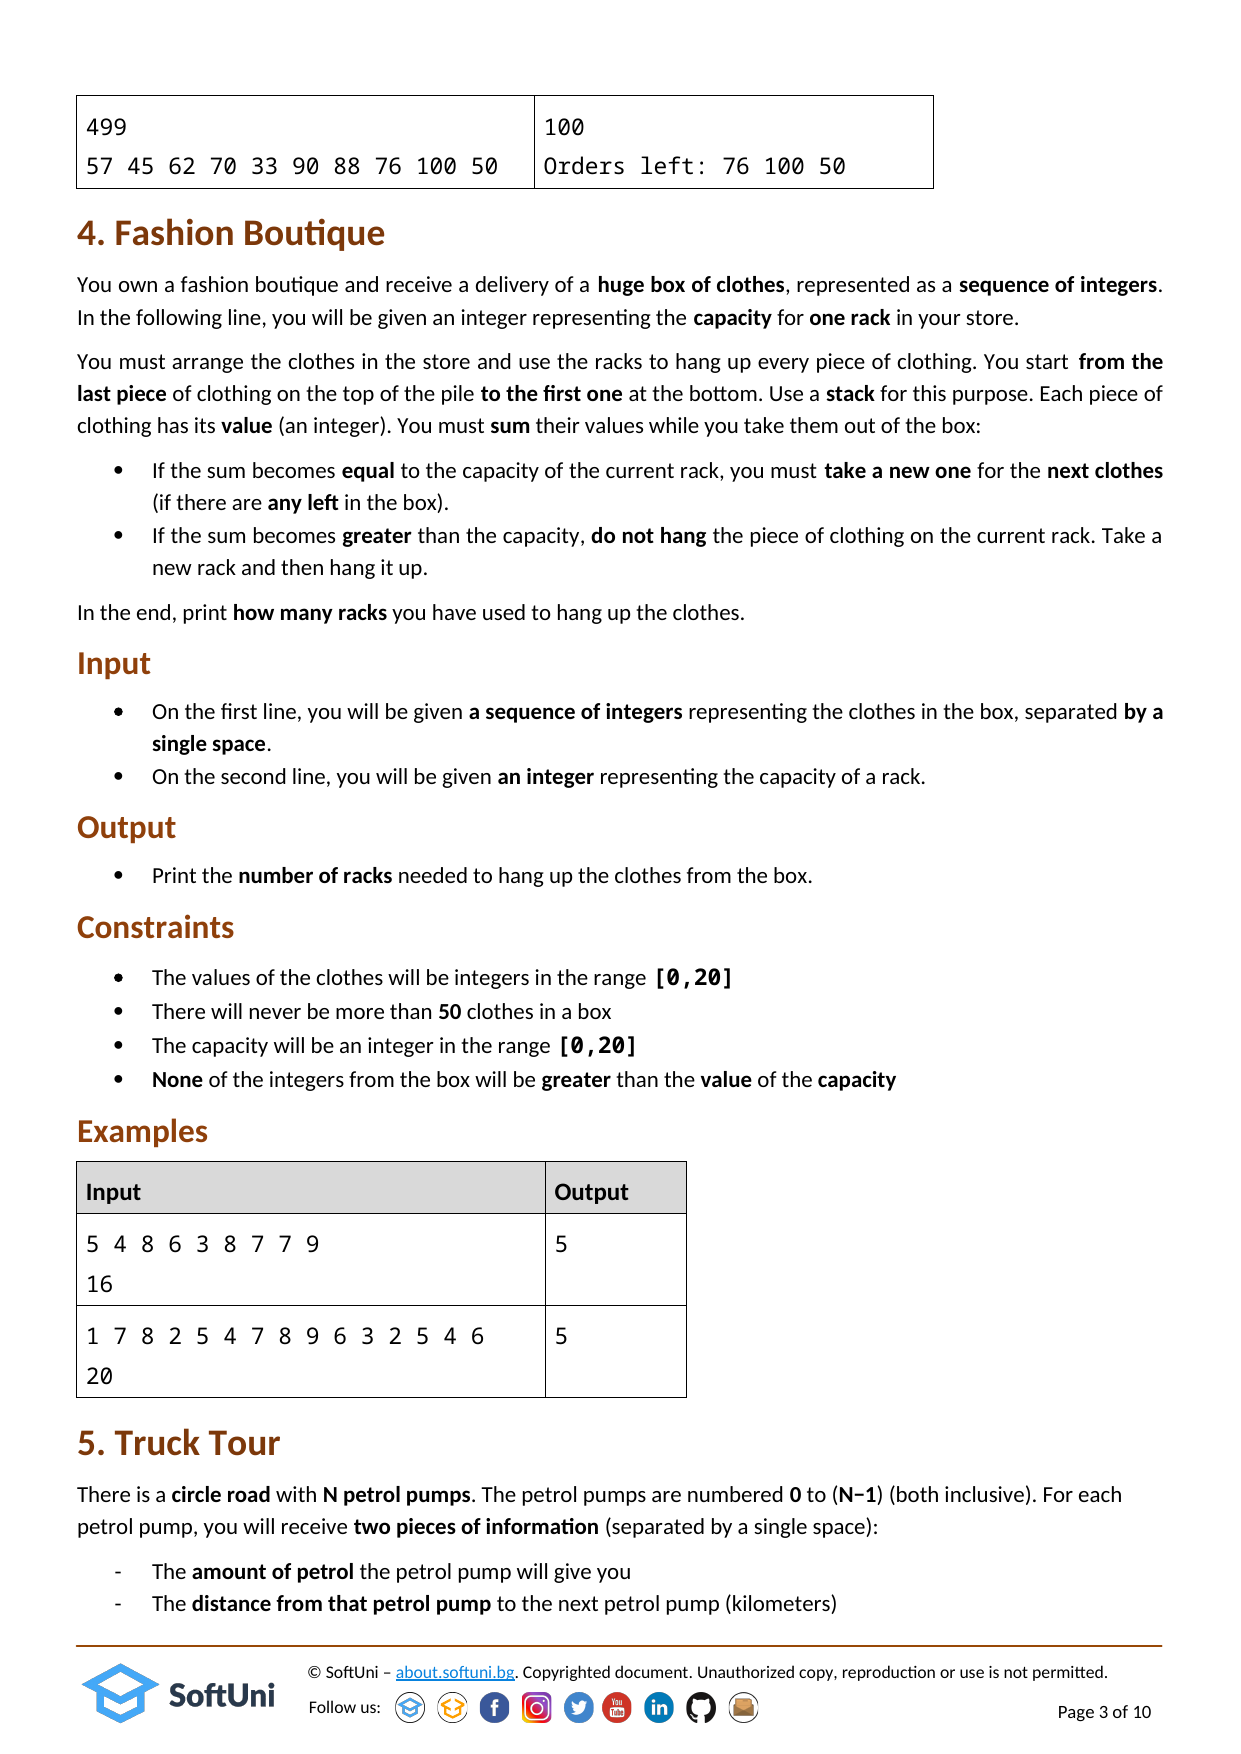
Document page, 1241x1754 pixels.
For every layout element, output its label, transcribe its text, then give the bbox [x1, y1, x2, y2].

text There is a circle road with N petrol pumps. The petrol pumps are numbered 0 to (N−1) (both inclusive). For each petrol pump, you will receive two pieces of information (separated by a single space): [77, 1480, 1163, 1540]
table_header Output [546, 1162, 686, 1213]
subtitle Output [77, 806, 1163, 847]
text You own a fashion boutique and receive a delivery of a huge box of clothes, represented as a sequence of integers. In the following line, you will be given an integer representing the capacity for one rack in your store. [77, 270, 1163, 331]
picture [602, 1692, 632, 1723]
list On the first line, you will be given a sequence of integers representing the clothes in the box, separated by a single space. [114, 697, 1163, 758]
subtitle 5. Truck Tour [77, 1419, 1163, 1465]
list There will never be more than 50 clothes in a box [114, 997, 1163, 1025]
list If the sum becomes greater than the capacity, do not hang the piece of clothing on the current rack. Take a new rack and then hang it up. [114, 521, 1163, 581]
list The distance from that petrol pump to the next petrol pump (kilometers) [114, 1589, 1163, 1617]
picture [522, 1692, 552, 1723]
table_cell 5 [546, 1306, 686, 1397]
subtitle 4. Fashion Boutique [77, 209, 1163, 255]
picture [564, 1692, 594, 1723]
table_cell 499 57 45 62 70 33 90 88 76 100 50 [77, 96, 534, 187]
picture [665, 1714, 674, 1723]
picture [479, 1692, 510, 1723]
list The values of the clothes will be integers in the range [0,20] [114, 961, 1163, 993]
list The amount of petrol the petrol pump will give you [114, 1557, 1163, 1585]
subtitle Input [77, 642, 1163, 683]
picture [644, 1692, 653, 1701]
text In the end, print how many racks you have used to hang up the clothes. [77, 598, 1163, 626]
picture [644, 1714, 653, 1723]
text You must arrange the clothes in the store and use the racks to hang up every piece of clothing. You start from the last piece of clothing on the top of the pile to the first one at the bottom. Use a stack for this purpose. Each piece of clothing has its value (an integer). You must sum their values while you take them out of the box: [77, 347, 1163, 440]
picture [395, 1692, 425, 1723]
subtitle Examples [77, 1110, 1163, 1151]
list None of the integers from the box will be greater than the value of the capacity [114, 1065, 1163, 1093]
picture [728, 1692, 759, 1723]
table_cell 5 4 8 6 3 8 7 7 9 16 [77, 1214, 545, 1305]
picture [686, 1692, 716, 1723]
picture [437, 1692, 468, 1723]
picture [658, 1705, 667, 1714]
table_cell 100 Orders left: 76 100 50 [535, 96, 933, 187]
picture [75, 1658, 281, 1729]
table_cell 1 7 8 2 5 4 7 8 9 6 3 2 5 4 6 20 [77, 1306, 545, 1397]
table_cell 5 [546, 1214, 686, 1305]
list Print the number of racks needed to hang up the clothes from the box. [114, 862, 1163, 889]
table_header Input [77, 1162, 545, 1213]
list On the second line, you will be given an integer representing the capacity of a rack. [114, 762, 1163, 790]
list The capacity will be an integer in the range [0,20] [114, 1029, 1163, 1061]
picture [665, 1692, 674, 1701]
list If the sum becomes equal to the capacity of the current rack, you must take a new one for the next clothes (if there are any left in the box). [114, 456, 1163, 517]
subtitle Constraints [77, 906, 1163, 947]
